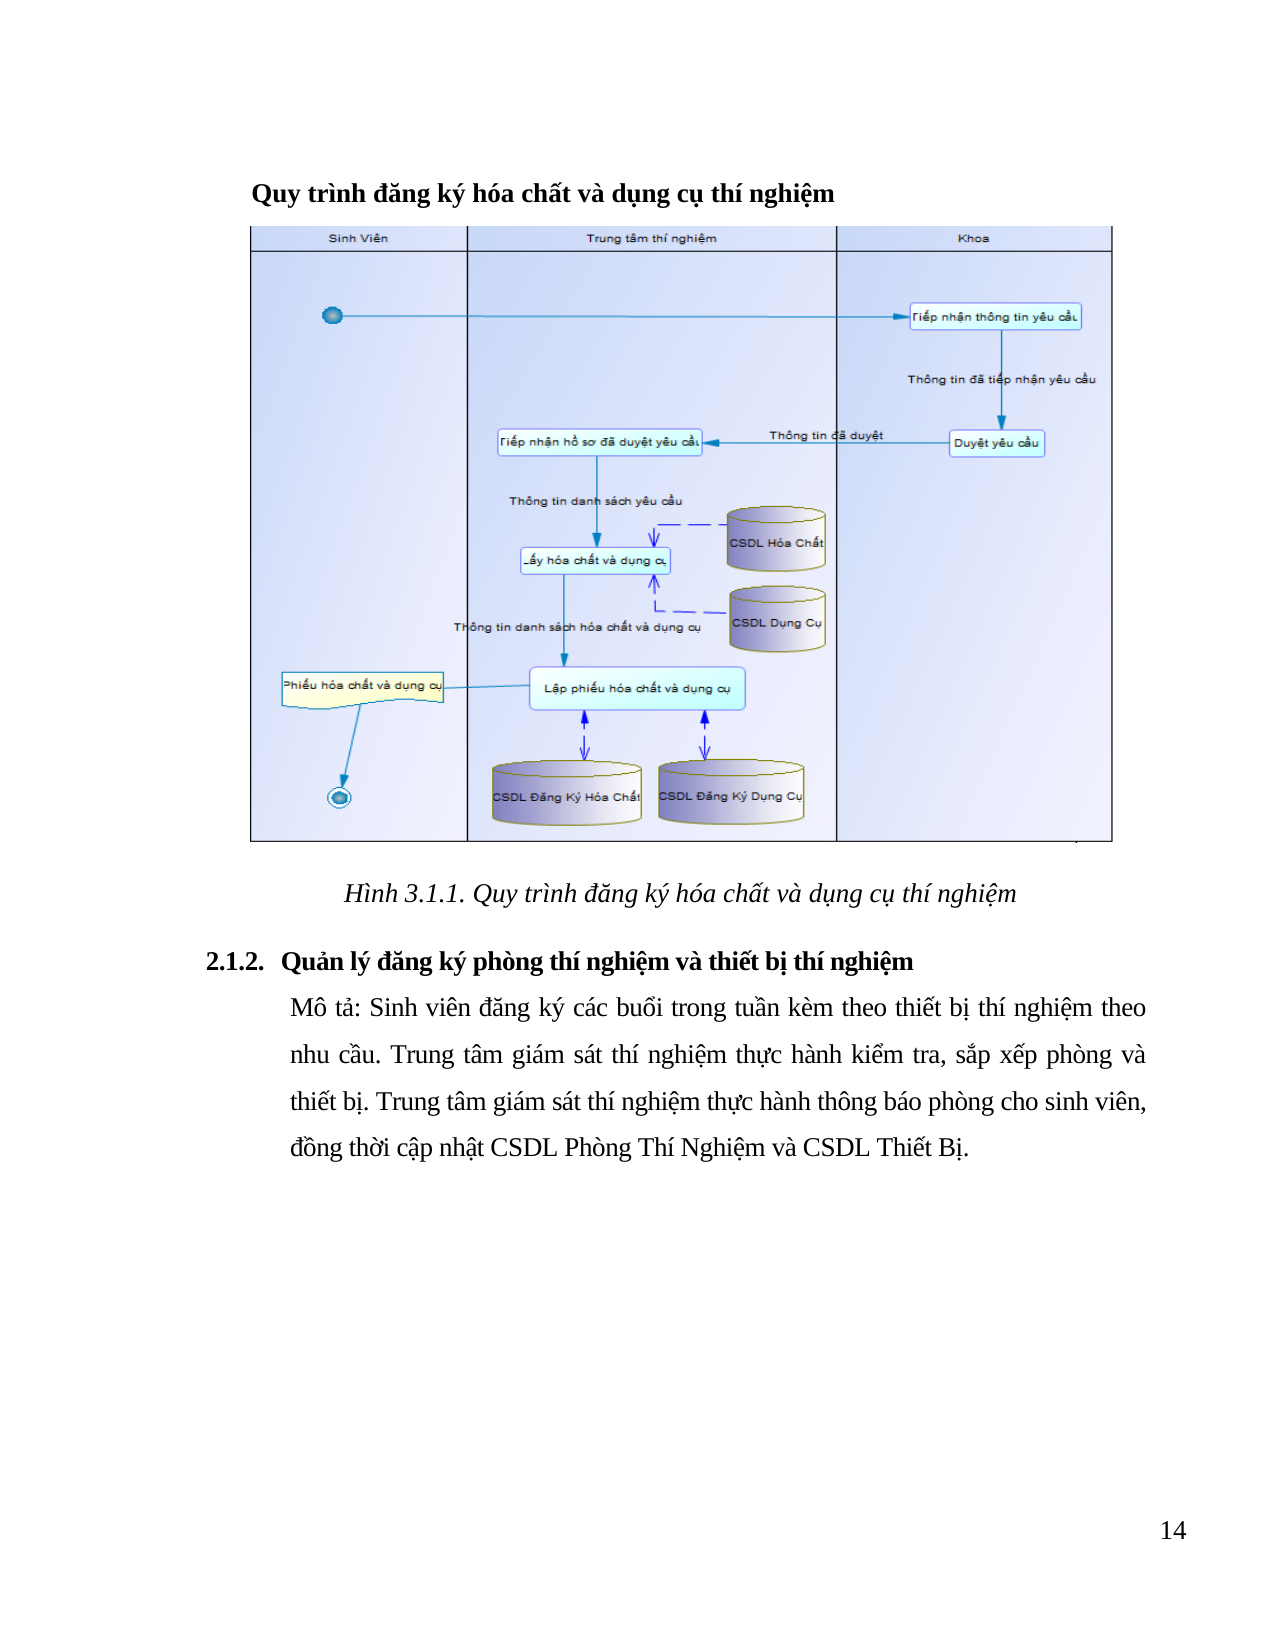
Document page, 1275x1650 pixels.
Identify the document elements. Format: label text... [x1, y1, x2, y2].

list Mô tả: Sinh viên đăng ký các buổi trong tuần kèm theo thiết bị thí nghiệm theo nhu cầu. Trung tâm giám sát thí nghiệm thực hành kiểm tra, sắp xếp phòng và thiết bị. Trung tâm giám sát thí nghiệm thực hành thông báo phòng cho sinh viên, đồng thời cập nhật CSDL Phòng Thí Nghiệm và CSDL Thiết Bị. [290, 991, 1147, 1162]
picture [250, 226, 1114, 843]
list Quy trình đăng ký hóa chất và dụng cụ thí nghiệm [251, 177, 1147, 208]
list Quản lý đăng ký phòng thí nghiệm và thiết bị thí nghiệm [206, 945, 1147, 976]
text Hình 3.1.1. Quy trình đăng ký hóa chất và dụng cụ thí nghiệm [177, 877, 1186, 908]
